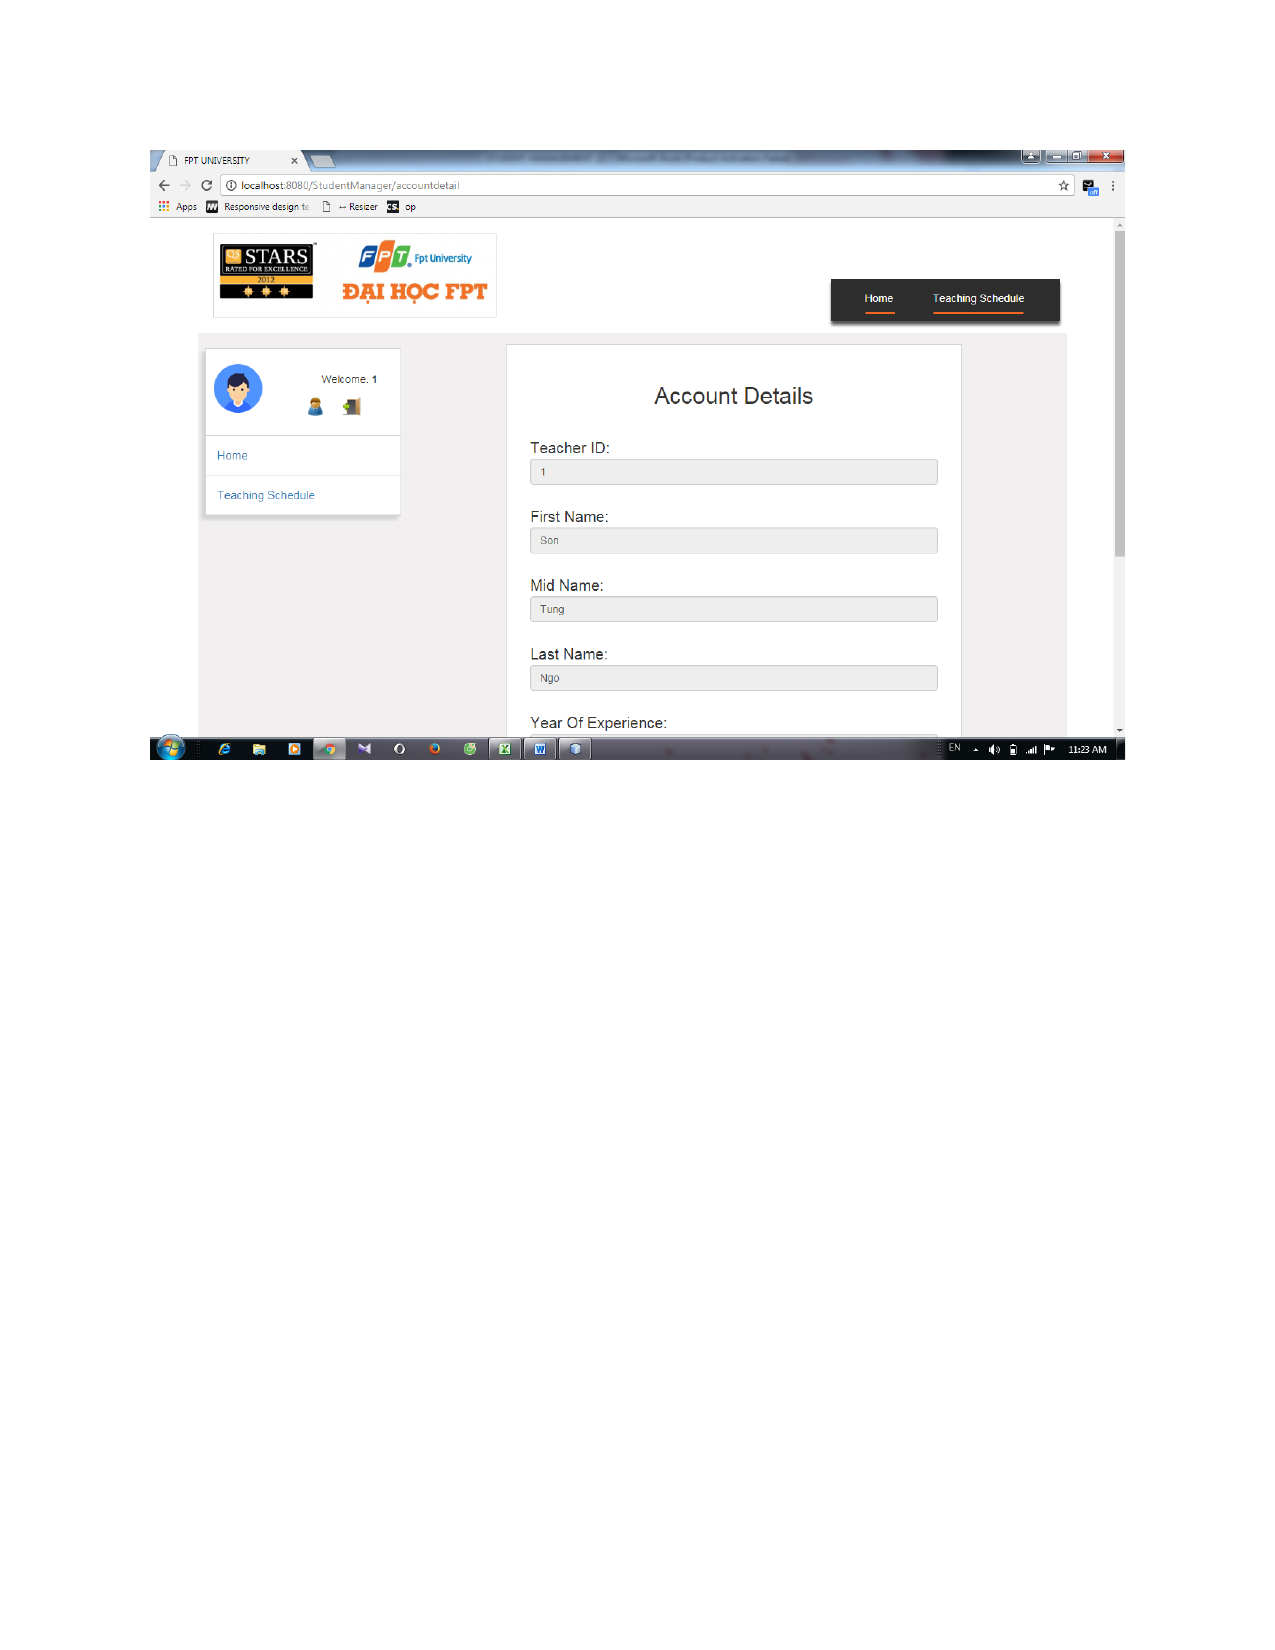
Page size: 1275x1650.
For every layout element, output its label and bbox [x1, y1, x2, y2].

picture [150, 150, 1125, 760]
